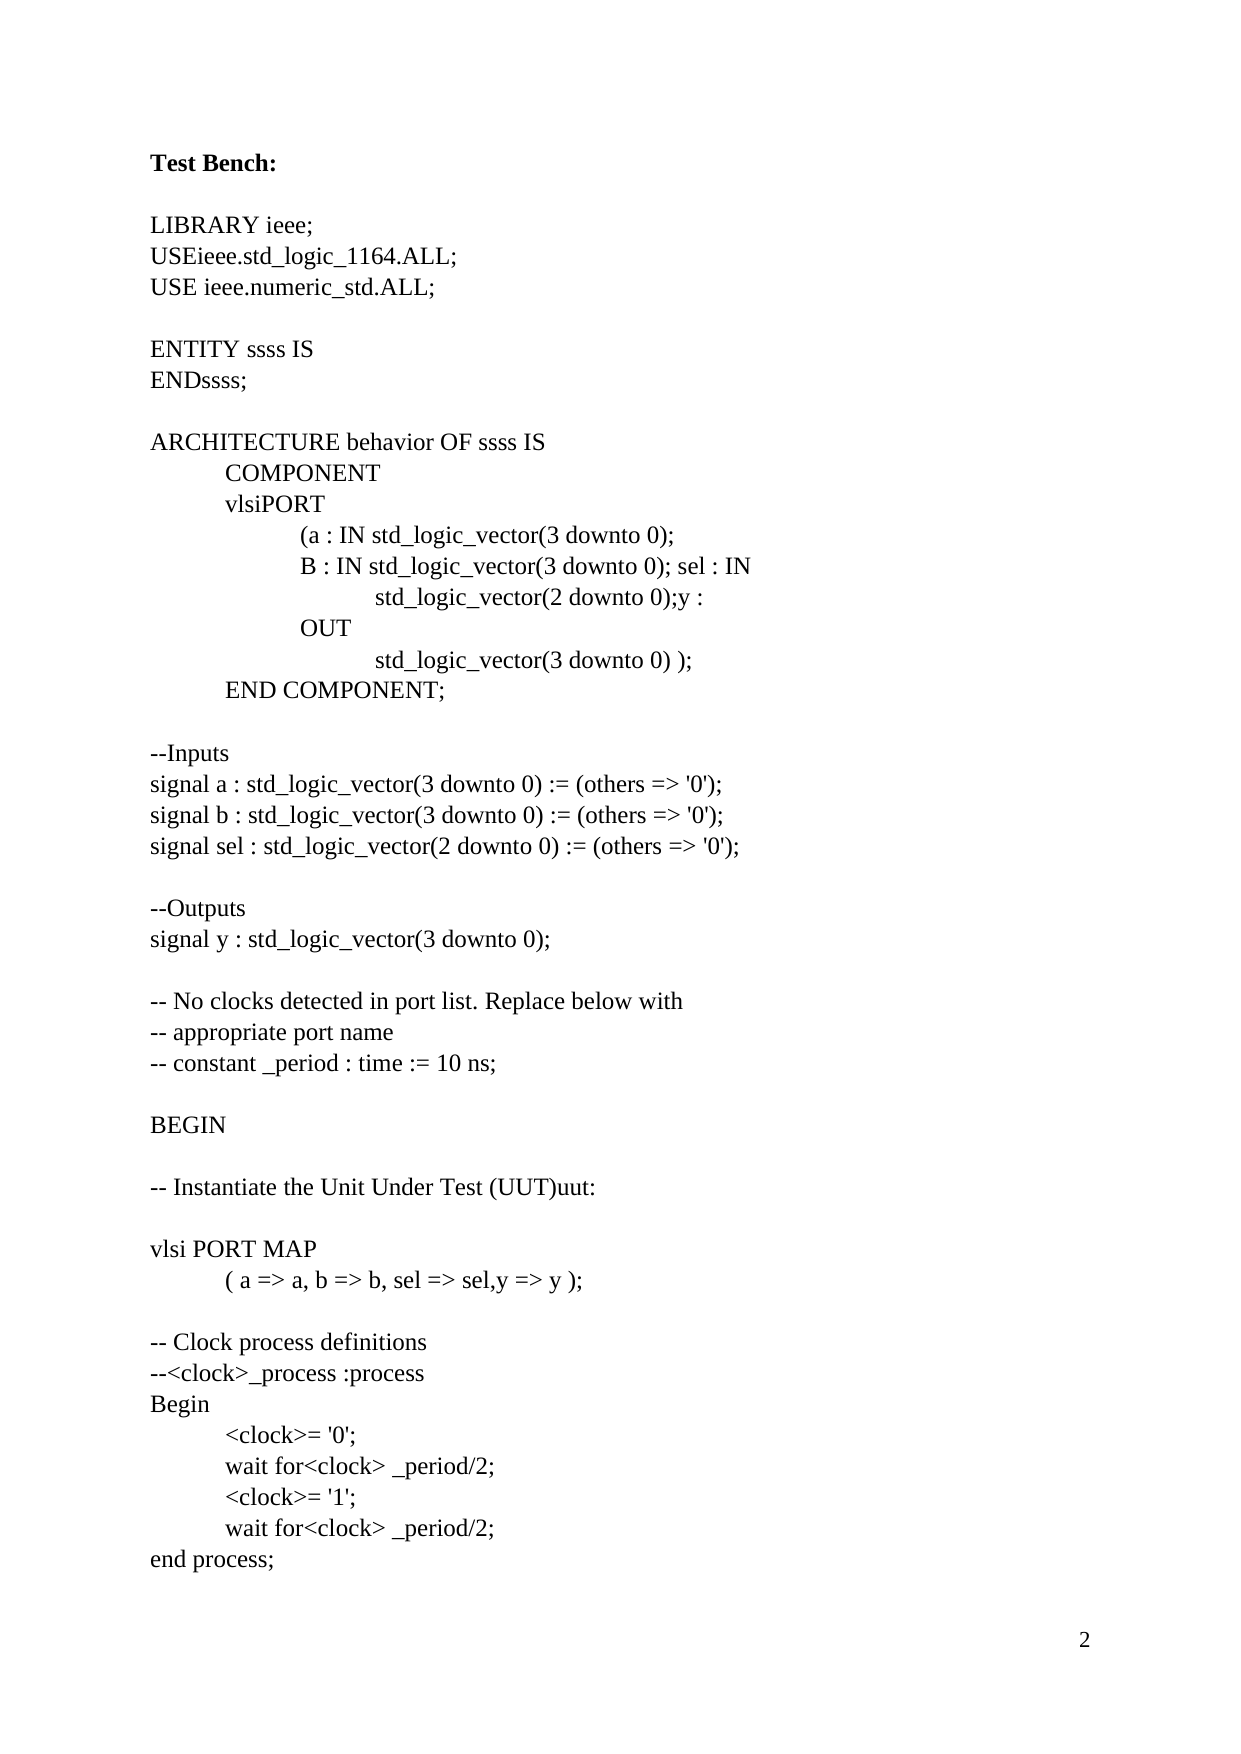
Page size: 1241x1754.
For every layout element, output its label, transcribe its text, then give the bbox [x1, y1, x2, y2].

text vlsiPORT [225, 489, 1105, 518]
text <clock>= '0'; [225, 1421, 1105, 1449]
text END COMPONENT; [225, 676, 1105, 704]
text -- Instantiate the Unit Under Test (UUT)uut: [150, 1172, 1105, 1201]
text signal y : std_logic_vector(3 downto 0); [150, 924, 1105, 953]
text signal a : std_logic_vector(3 downto 0) := (others => '0'); signal b : std_logic_vector(3 downto 0) := (others => '0'); signal sel : std_logic_vector(2 downto 0) := (others => '0'); [150, 769, 753, 859]
text std_logic_vector(3 downto 0) ); [375, 645, 1105, 673]
text --Inputs [150, 738, 1105, 766]
text vlsi PORT MAP [150, 1234, 1105, 1263]
text -- No clocks detected in port list. Replace below with [150, 986, 1105, 1015]
text -- appropriate port name [150, 1017, 1105, 1046]
text wait for<clock> _period/2; end process; [150, 1513, 496, 1573]
text (a : IN std_logic_vector(3 downto 0); [300, 520, 1105, 549]
text ( a => a, b => b, sel => sel,y => y ); [225, 1265, 1105, 1294]
text --Outputs [150, 893, 1105, 922]
text B : IN std_logic_vector(3 downto 0); sel : IN std_logic_vector(2 downto 0);y : [300, 551, 753, 611]
text ENTITY ssss IS ENDssss; [150, 334, 361, 394]
text --<clock>_process :process Begin [150, 1358, 426, 1418]
text LIBRARY ieee; USEieee.std_logic_1164.ALL; USE ieee.numeric_std.ALL; [150, 210, 478, 301]
text <clock>= '1'; [225, 1482, 1105, 1511]
text ARCHITECTURE behavior OF ssss IS COMPONENT [150, 427, 548, 487]
text -- Clock process definitions [150, 1327, 1105, 1356]
text -- constant _period : time := 10 ns; BEGIN [150, 1048, 498, 1139]
subtitle Test Bench: [150, 148, 1105, 177]
text wait for<clock> _period/2; [225, 1451, 1105, 1480]
text OUT [300, 613, 1105, 642]
